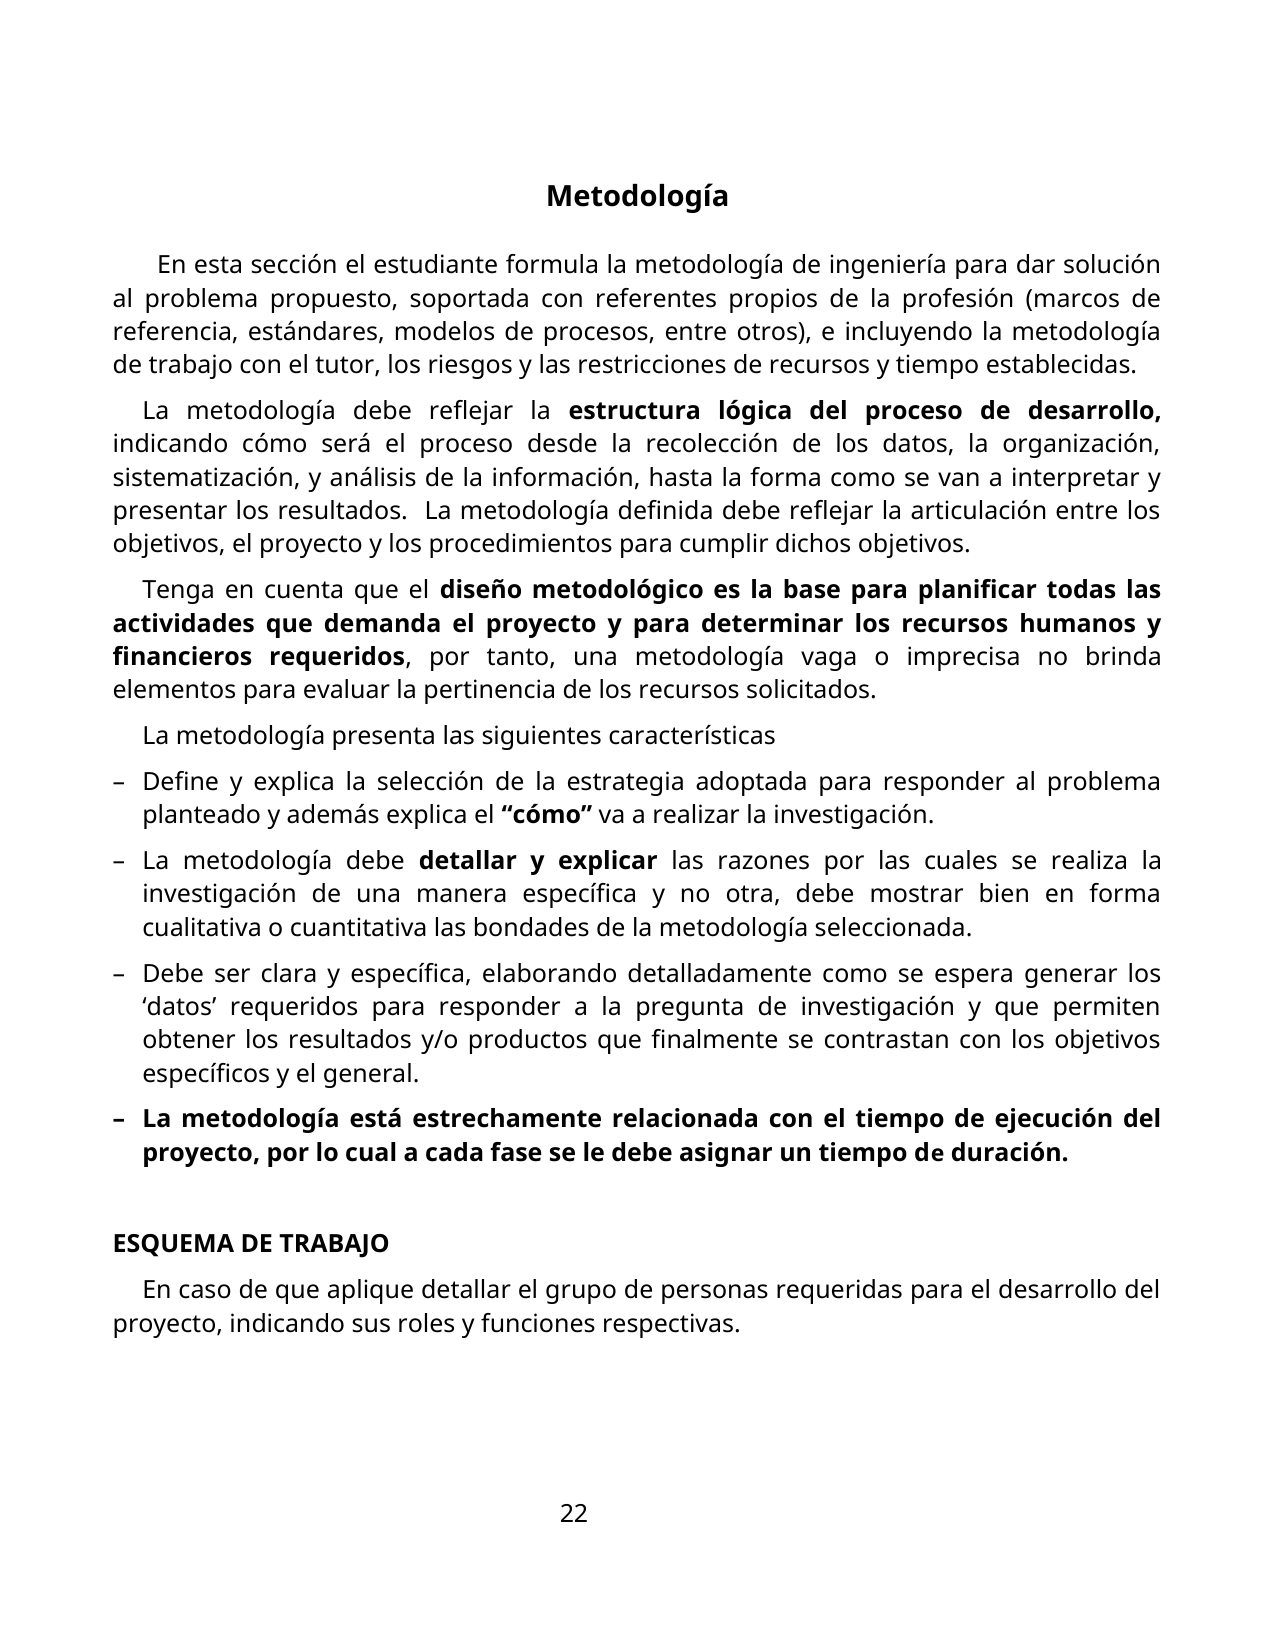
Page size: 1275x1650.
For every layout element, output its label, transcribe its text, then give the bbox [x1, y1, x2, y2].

text Tenga en cuenta que el diseño metodológico es la base para planificar todas las actividades que demanda el proyecto y para determinar los recursos humanos y financieros requeridos, por tanto, una metodología vaga o imprecisa no brinda elementos para evaluar la pertinencia de los recursos solicitados. [112, 572, 1162, 705]
list La metodología está estrechamente relacionada con el tiempo de ejecución del proyecto, por lo cual a cada fase se le debe asignar un tiempo de duración. [112, 1101, 1162, 1168]
list La metodología debe detallar y explicar las razones por las cuales se realiza la investigación de una manera específica y no otra, debe mostrar bien en forma cualitativa o cuantitativa las bondades de la metodología seleccionada. [112, 843, 1162, 943]
text La metodología presenta las siguientes características [112, 718, 1162, 751]
text En caso de que aplique detallar el grupo de personas requeridas para el desarrollo del proyecto, indicando sus roles y funciones respectivas. [112, 1272, 1162, 1339]
subtitle Esquema de trabajo [112, 1226, 1162, 1259]
text En esta sección el estudiante formula la metodología de ingeniería para dar solución al problema propuesto, soportada con referentes propios de la profesión (marcos de referencia, estándares, modelos de procesos, entre otros), e incluyendo la metodología de trabajo con el tutor, los riesgos y las restricciones de recursos y tiempo establecidas. [112, 247, 1162, 380]
subtitle Metodología [112, 175, 1162, 215]
list Debe ser clara y específica, elaborando detalladamente como se espera generar los ‘datos’ requeridos para responder a la pregunta de investigación y que permiten obtener los resultados y/o productos que finalmente se contrastan con los objetivos específicos y el general. [112, 955, 1162, 1089]
list Define y explica la selección de la estrategia adoptada para responder al problema planteado y además explica el “cómo” va a realizar la investigación. [112, 764, 1162, 830]
text La metodología debe reflejar la estructura lógica del proceso de desarrollo, indicando cómo será el proceso desde la recolección de los datos, la organización, sistematización, y análisis de la información, hasta la forma como se van a interpretar y presentar los resultados. La metodología definida debe reflejar la articulación entre los objetivos, el proyecto y los procedimientos para cumplir dichos objetivos. [112, 393, 1162, 559]
